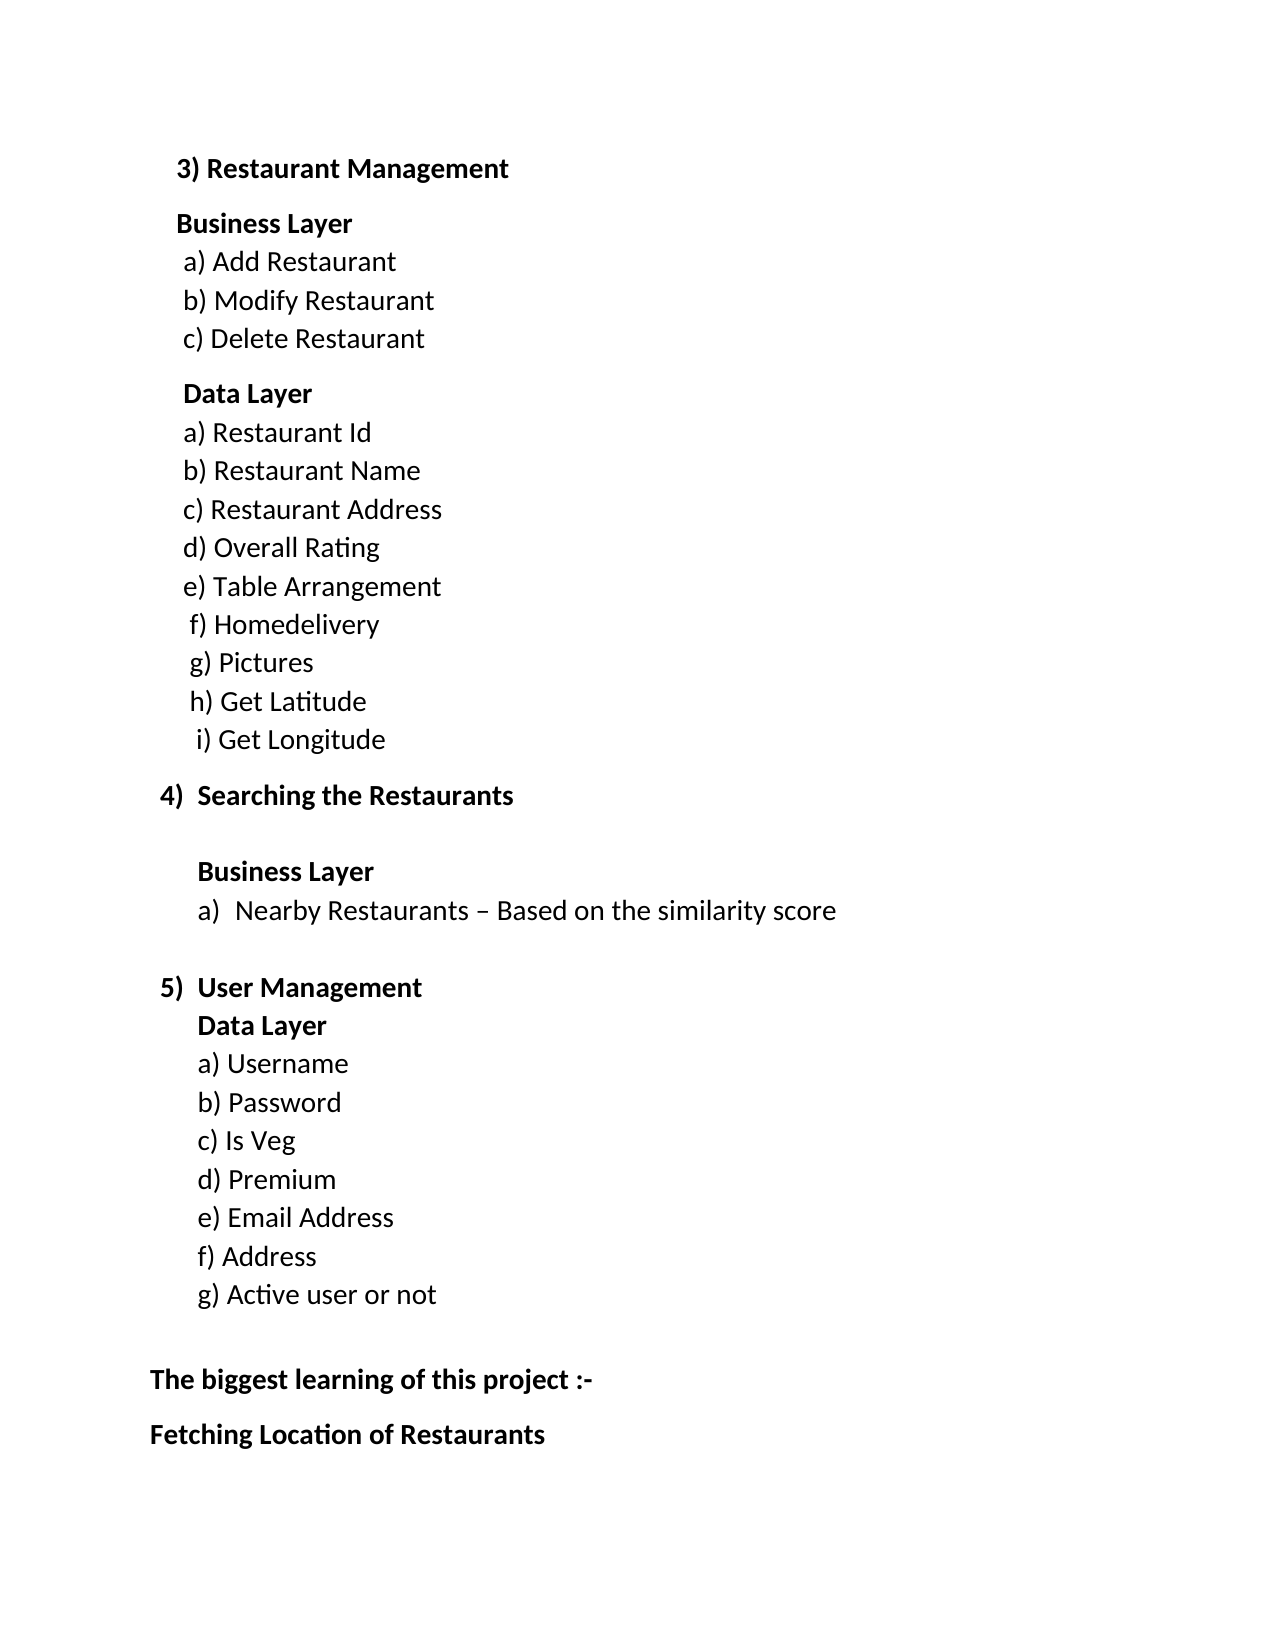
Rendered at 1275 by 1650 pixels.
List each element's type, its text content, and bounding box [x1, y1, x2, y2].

list Searching the Restaurants [160, 777, 1125, 812]
list Nearby Restaurants – Based on the similarity score [197, 892, 1125, 927]
list g) Active user or not [197, 1276, 1125, 1342]
list c) Is Veg [197, 1122, 1125, 1158]
list b) Password [197, 1084, 1125, 1120]
list f) Address [197, 1238, 1125, 1273]
list e) Email Address [197, 1199, 1125, 1235]
text Business Layer a) Add Restaurant b) Modify Restaurant c) Delete Restaurant [150, 205, 1125, 356]
text 3) Restaurant Management [150, 150, 1125, 186]
text Data Layer a) Restaurant Id b) Restaurant Name c) Restaurant Address d) Overall Rating e) Table Arrangement f) Homedelivery g) Pictures h) Get Latitude i) Get Longitude [150, 376, 1125, 757]
list User Management [160, 969, 1125, 1004]
list Data Layer [197, 1007, 1125, 1043]
list a) Username [197, 1046, 1125, 1081]
list Business Layer [197, 853, 1125, 889]
text The biggest learning of this project :- [150, 1361, 1125, 1397]
text Fetching Location of Restaurants [150, 1416, 1125, 1452]
list d) Premium [197, 1161, 1125, 1197]
